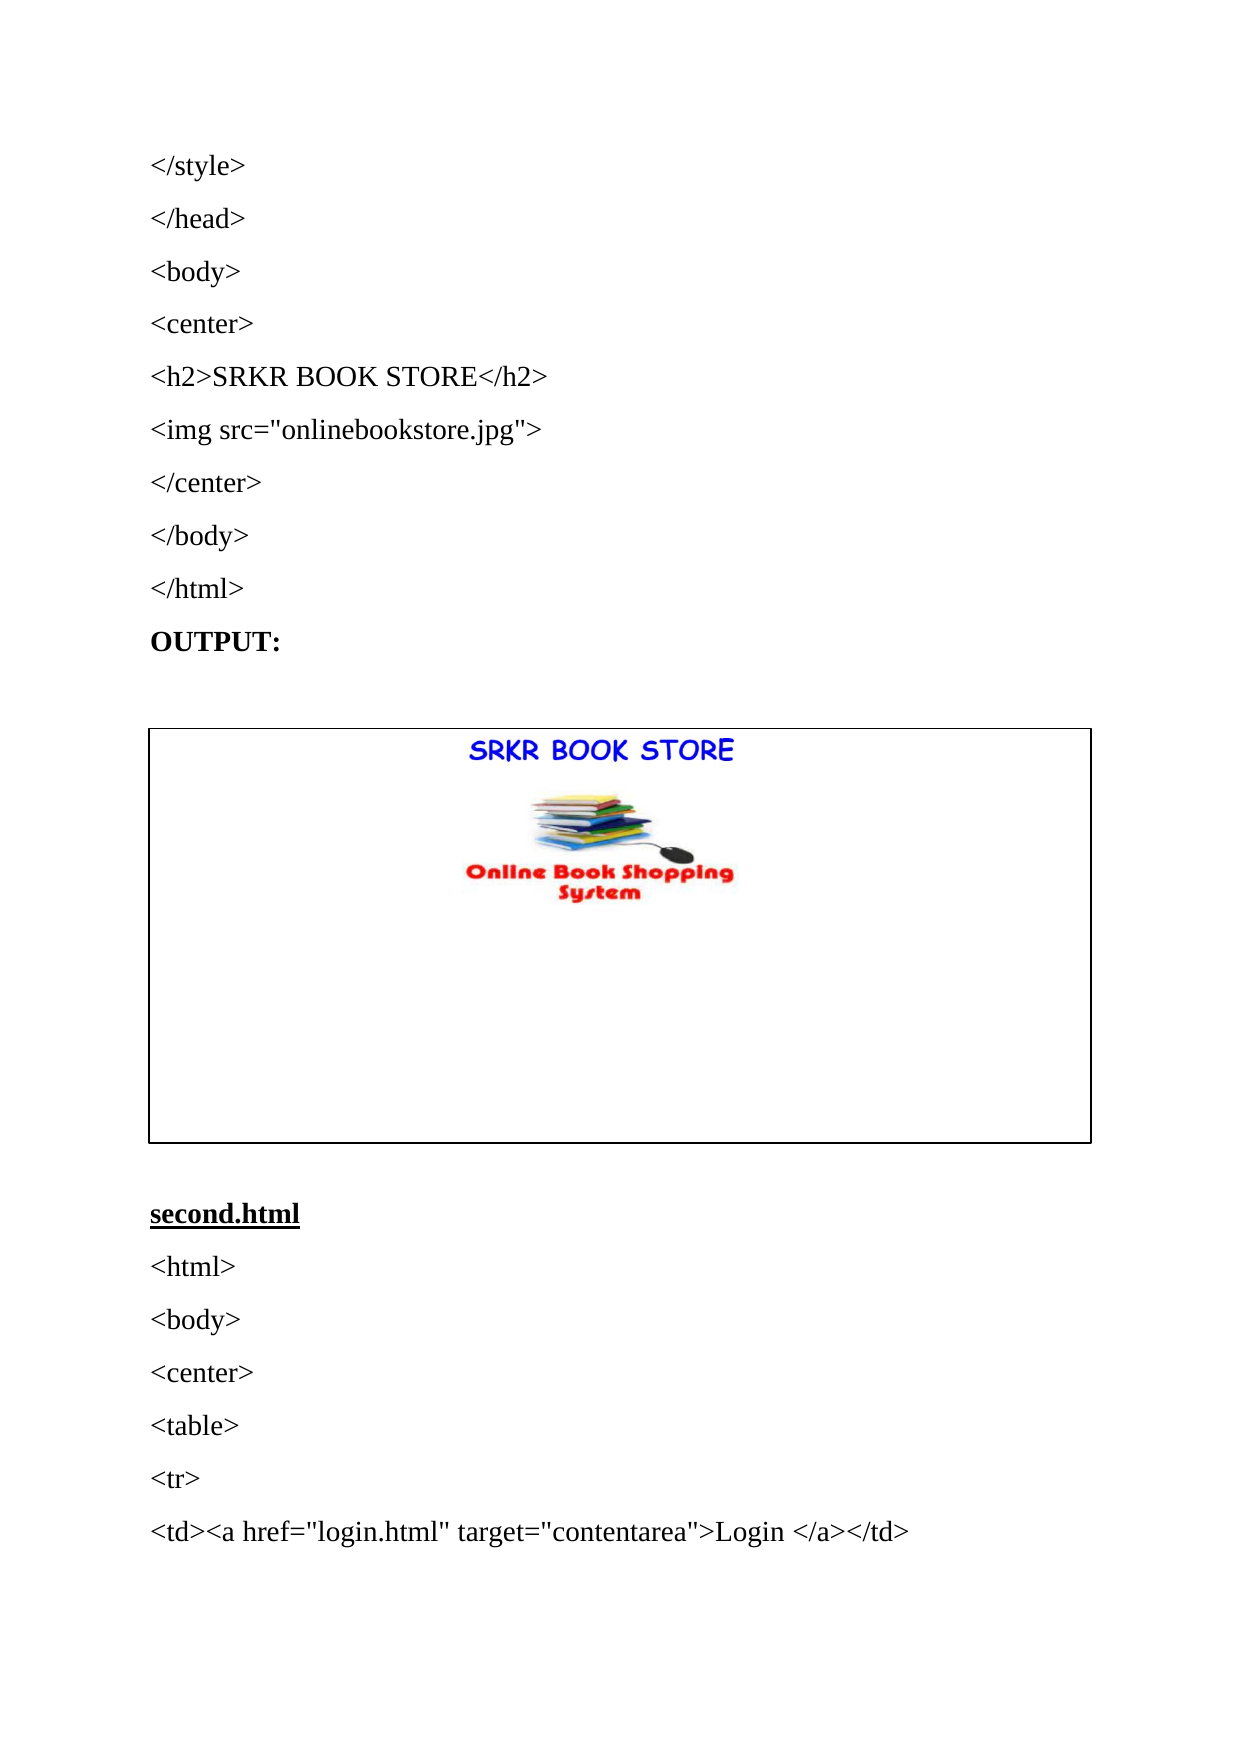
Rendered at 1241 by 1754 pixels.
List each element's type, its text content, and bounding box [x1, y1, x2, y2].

text </style> [150, 148, 1107, 182]
text <tr> [150, 1461, 1107, 1494]
text <center> [150, 1355, 1107, 1388]
text <html> [150, 1249, 1107, 1283]
text second.html [150, 1196, 1107, 1230]
text <body> [150, 1302, 1107, 1336]
text <td><a href="login.html" target="contentarea">Login </a></td> [150, 1514, 1107, 1547]
text <table> [150, 1408, 1107, 1442]
text </head> [150, 201, 1107, 234]
text </html> [150, 571, 1107, 605]
text </body> [150, 518, 1107, 552]
text <h2>SRKR BOOK STORE</h2> [150, 359, 1107, 393]
picture [461, 738, 739, 905]
text <body> [150, 254, 1107, 287]
text <img src="onlinebookstore.jpg"> [150, 412, 1107, 446]
subtitle OUTPUT: [150, 624, 1107, 657]
text <center> [150, 307, 1107, 340]
text </center> [150, 465, 1107, 499]
